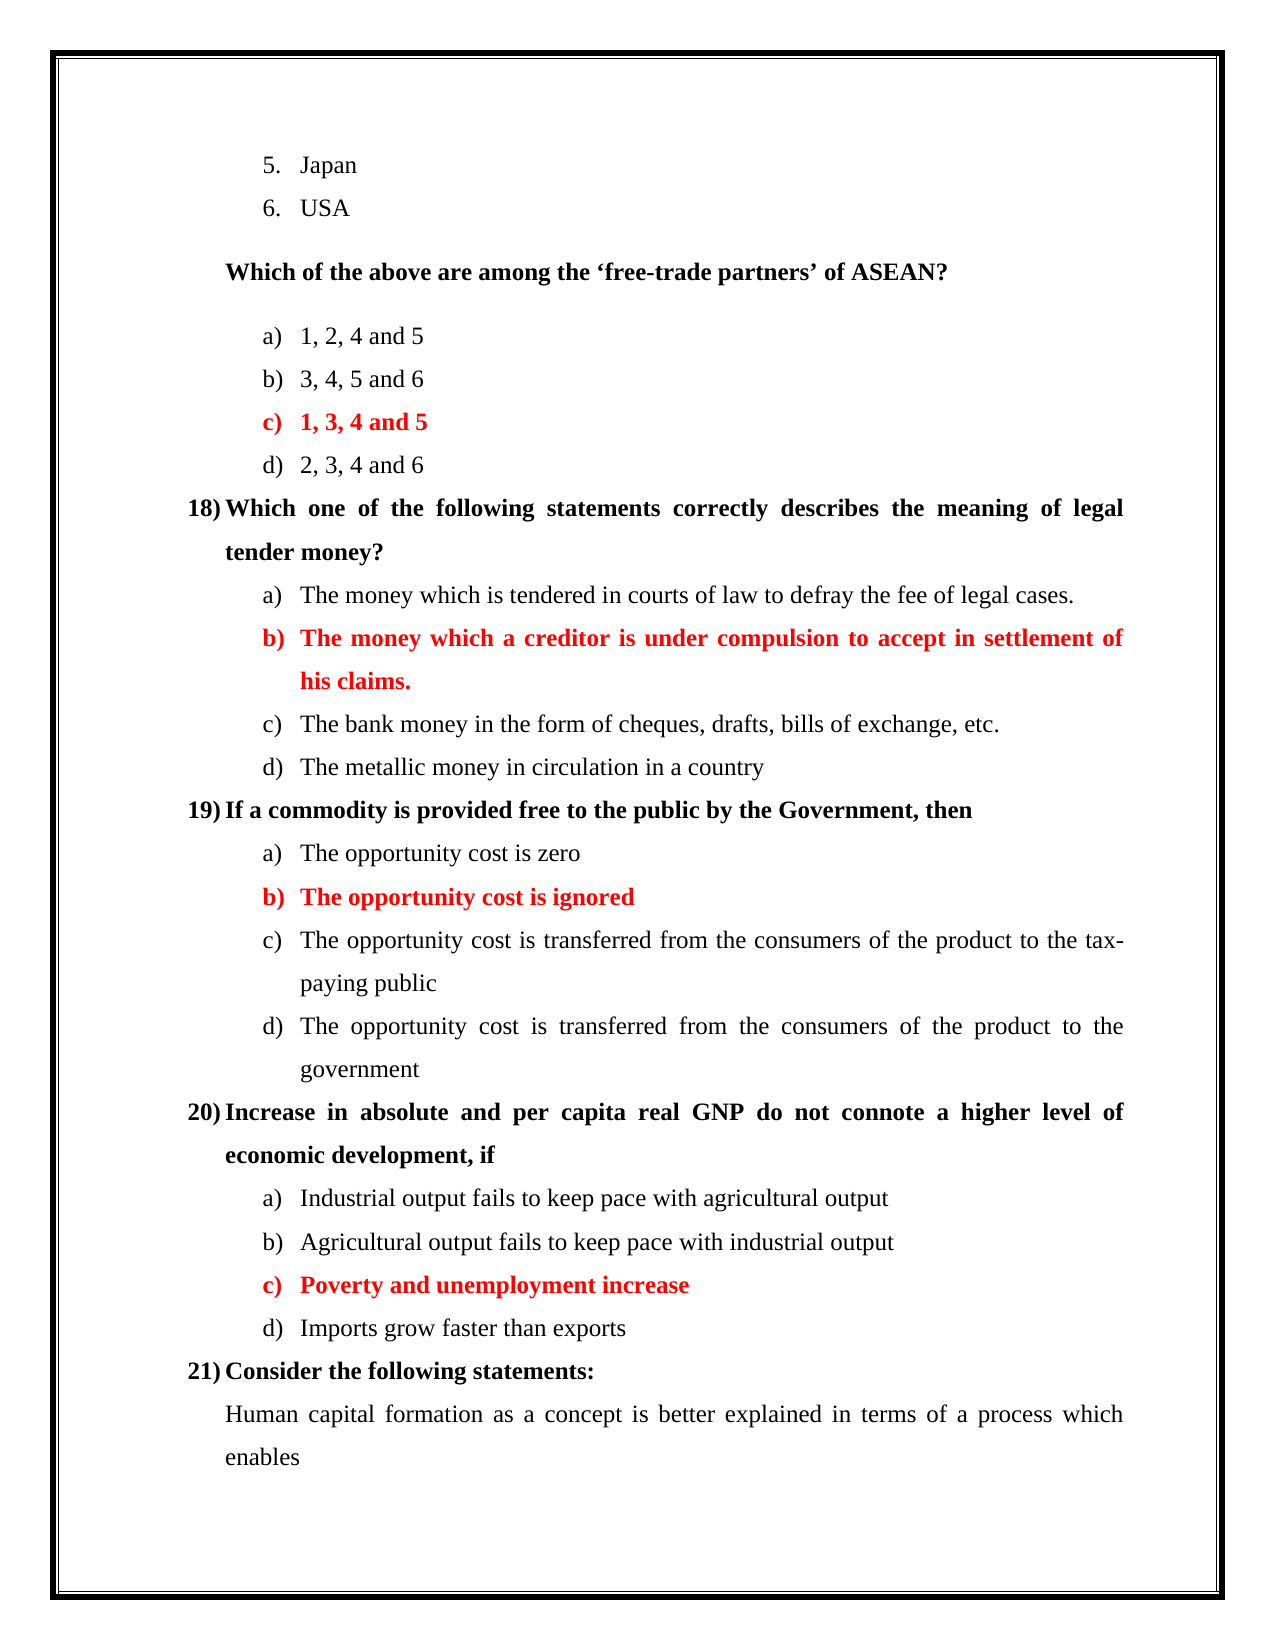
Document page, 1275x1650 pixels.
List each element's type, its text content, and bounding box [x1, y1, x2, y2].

list Industrial output fails to keep pace with agricultural output [262, 1183, 1125, 1212]
list Agricultural output fails to keep pace with industrial output [262, 1227, 1125, 1255]
text Which of the above are among the ‘free-trade partners’ of ASEAN? [225, 257, 1125, 286]
list 3, 4, 5 and 6 [262, 364, 1125, 393]
list The opportunity cost is zero [262, 838, 1125, 867]
list Imports grow faster than exports [262, 1313, 1125, 1342]
list The opportunity cost is ignored [262, 882, 1125, 910]
list Consider the following statements: [187, 1356, 1125, 1385]
list Japan [262, 150, 1125, 179]
list The opportunity cost is transferred from the consumers of the product to the tax-paying public [262, 925, 1125, 997]
list The money which a creditor is under compulsion to accept in settlement of his claims. [262, 623, 1125, 695]
list 1, 2, 4 and 5 [262, 321, 1125, 350]
list Human capital formation as a concept is better explained in terms of a process which enables [225, 1399, 1125, 1471]
list The metallic money in circulation in a country [262, 752, 1125, 781]
list USA [262, 193, 1125, 222]
list The money which is tendered in courts of law to defray the fee of legal cases. [262, 580, 1125, 608]
list 1, 3, 4 and 5 [262, 407, 1125, 436]
list Increase in absolute and per capita real GNP do not connote a higher level of economic development, if [187, 1097, 1125, 1169]
list 2, 3, 4 and 6 [262, 450, 1125, 479]
list If a commodity is provided free to the public by the Government, then [187, 795, 1125, 824]
list The opportunity cost is transferred from the consumers of the product to the government [262, 1011, 1125, 1083]
list The bank money in the form of cheques, drafts, bills of exchange, etc. [262, 709, 1125, 738]
list Which one of the following statements correctly describes the meaning of legal tender money? [187, 493, 1125, 565]
list Poverty and unemployment increase [262, 1270, 1125, 1298]
